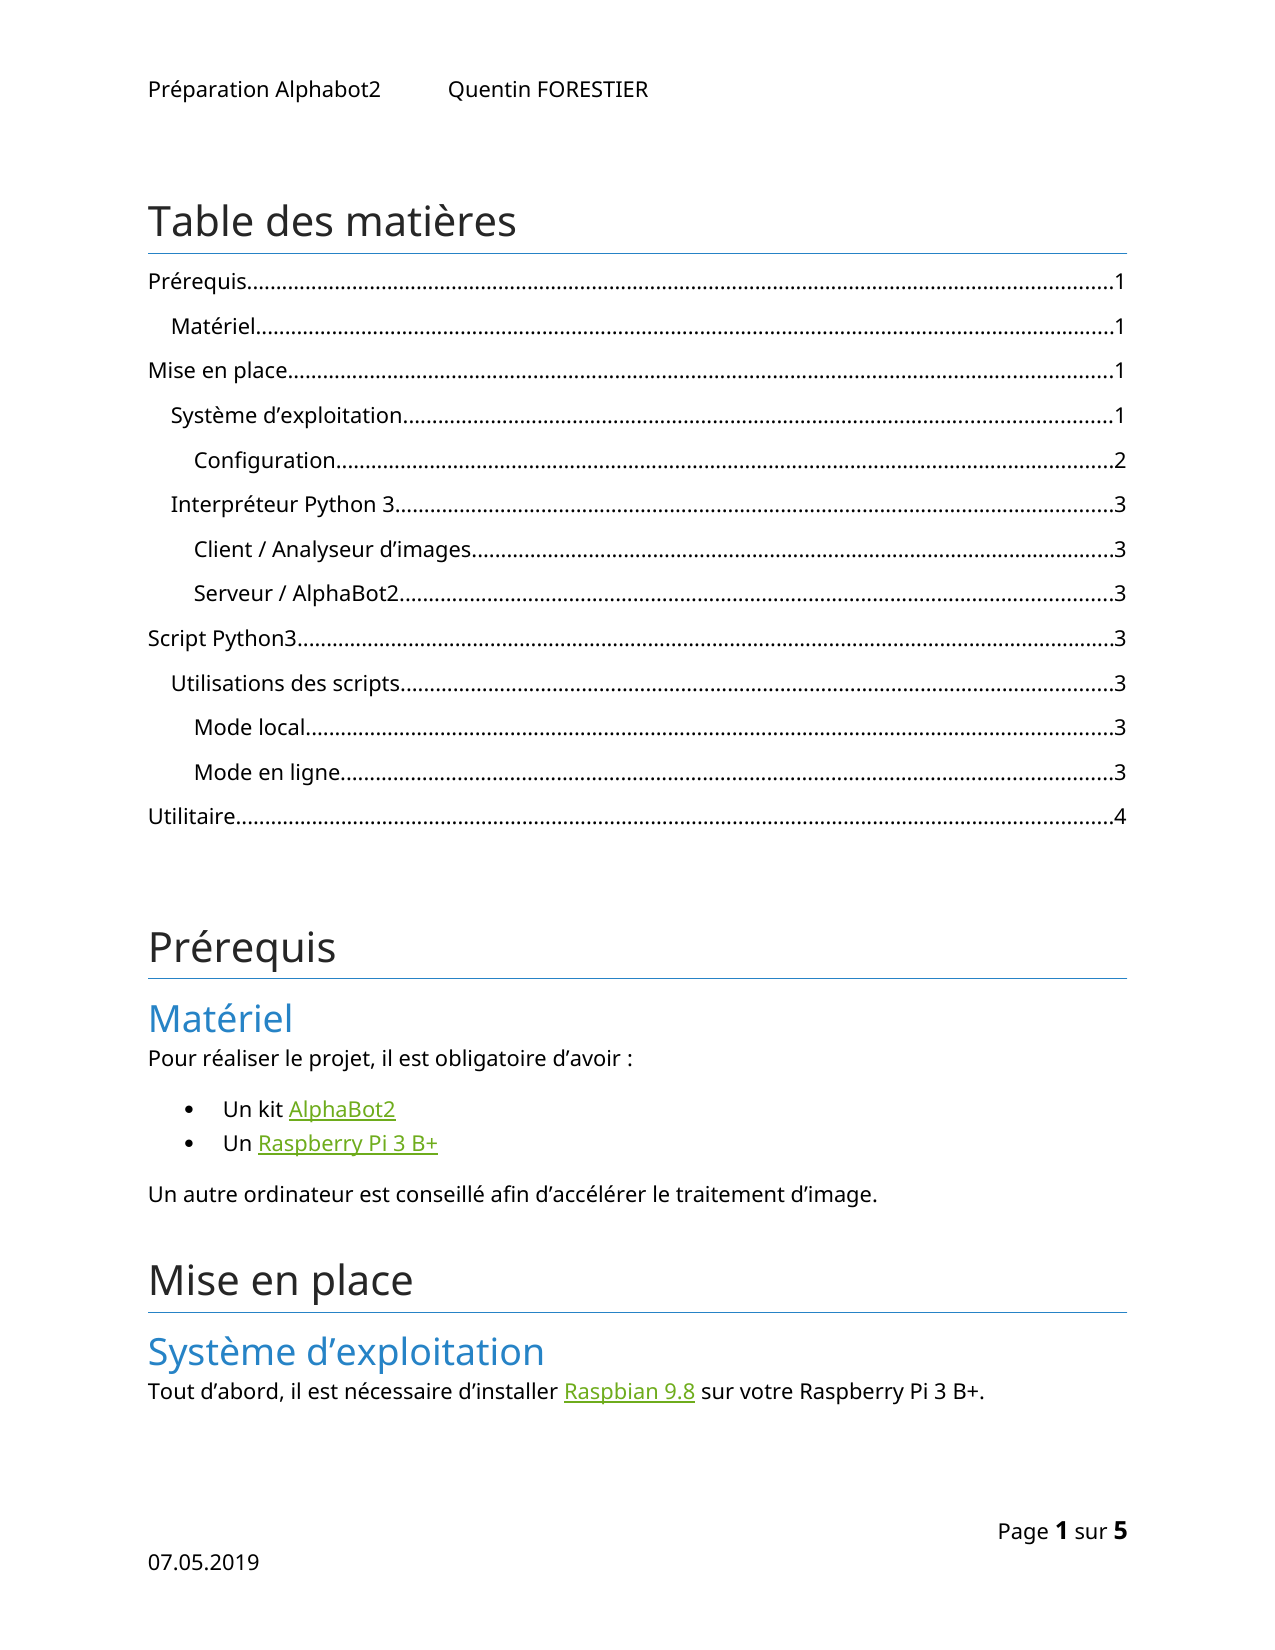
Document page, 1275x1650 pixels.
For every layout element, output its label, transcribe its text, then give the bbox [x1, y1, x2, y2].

text Un autre ordinateur est conseillé afin d’accélérer le traitement d’image. [148, 1179, 1127, 1209]
subtitle Système d’exploitation [148, 1325, 1127, 1376]
list Un kit AlphaBot2 [185, 1094, 1127, 1124]
subtitle Matériel [148, 992, 1127, 1043]
list Un Raspberry Pi 3 B+ [185, 1128, 1127, 1158]
text Tout d’abord, il est nécessaire d’installer Raspbian 9.8 sur votre Raspberry Pi 3 B+. [148, 1376, 1127, 1406]
subtitle Prérequis [148, 918, 1127, 978]
text Pour réaliser le projet, il est obligatoire d’avoir : [148, 1043, 1127, 1073]
subtitle Mise en place [148, 1251, 1127, 1312]
